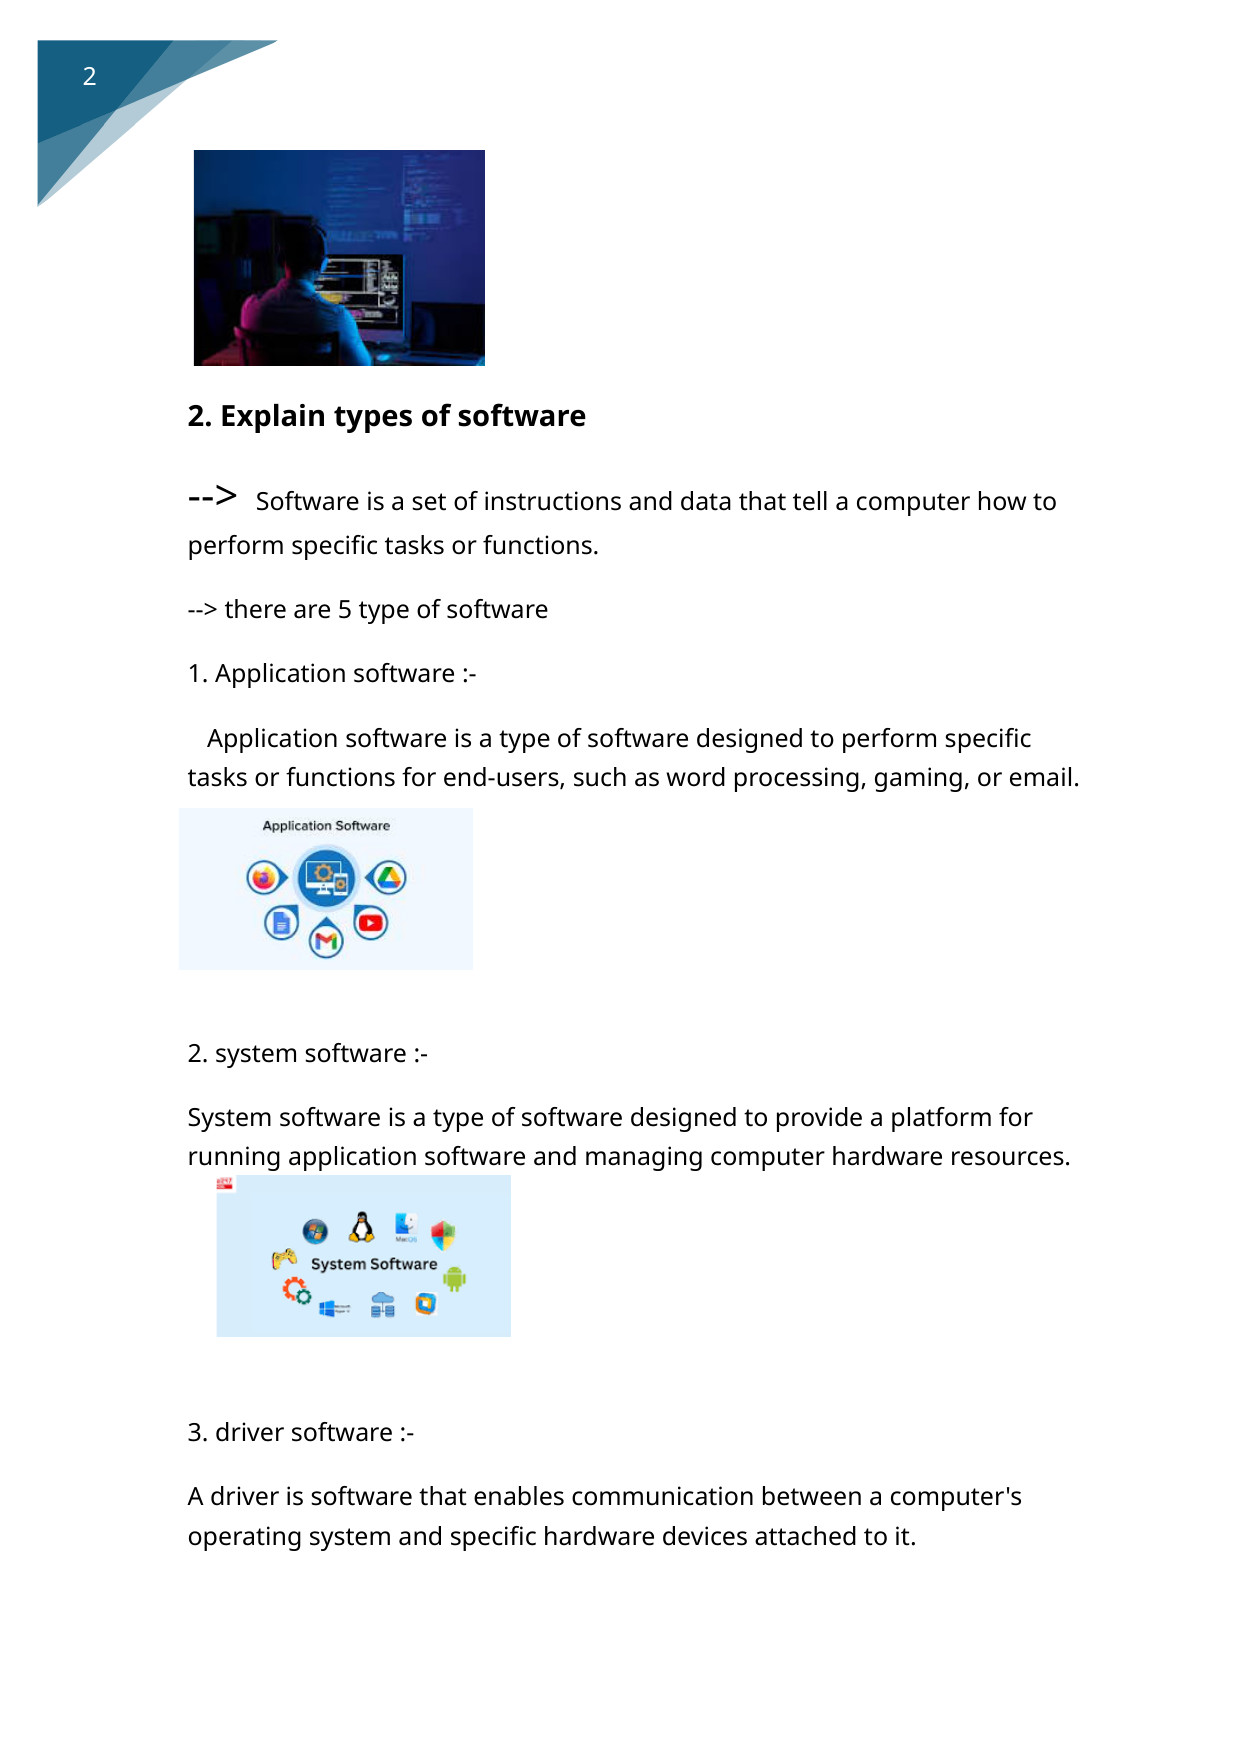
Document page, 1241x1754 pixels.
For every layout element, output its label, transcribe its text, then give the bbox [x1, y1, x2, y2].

text 3. driver software :- [187, 1415, 1090, 1449]
text 2. Explain types of software [187, 395, 1090, 435]
text --> there are 5 type of software [187, 592, 1090, 626]
text 1. Application software :- [187, 656, 1090, 690]
picture [37, 40, 485, 366]
picture [216, 1175, 511, 1337]
text 2. system software :- [187, 1036, 1090, 1069]
text Application software is a type of software designed to perform specific tasks or functions for end-users, such as word processing, gaming, or email. [187, 720, 1090, 793]
picture [178, 808, 474, 970]
text A driver is software that enables communication between a computer's operating system and specific hardware devices attached to it. [187, 1479, 1090, 1552]
text System software is a type of software designed to provide a platform for running application software and managing computer hardware resources. [187, 1100, 1090, 1173]
text --> Software is a set of instructions and data that tell a computer how to perform specific tasks or functions. [187, 466, 1090, 562]
